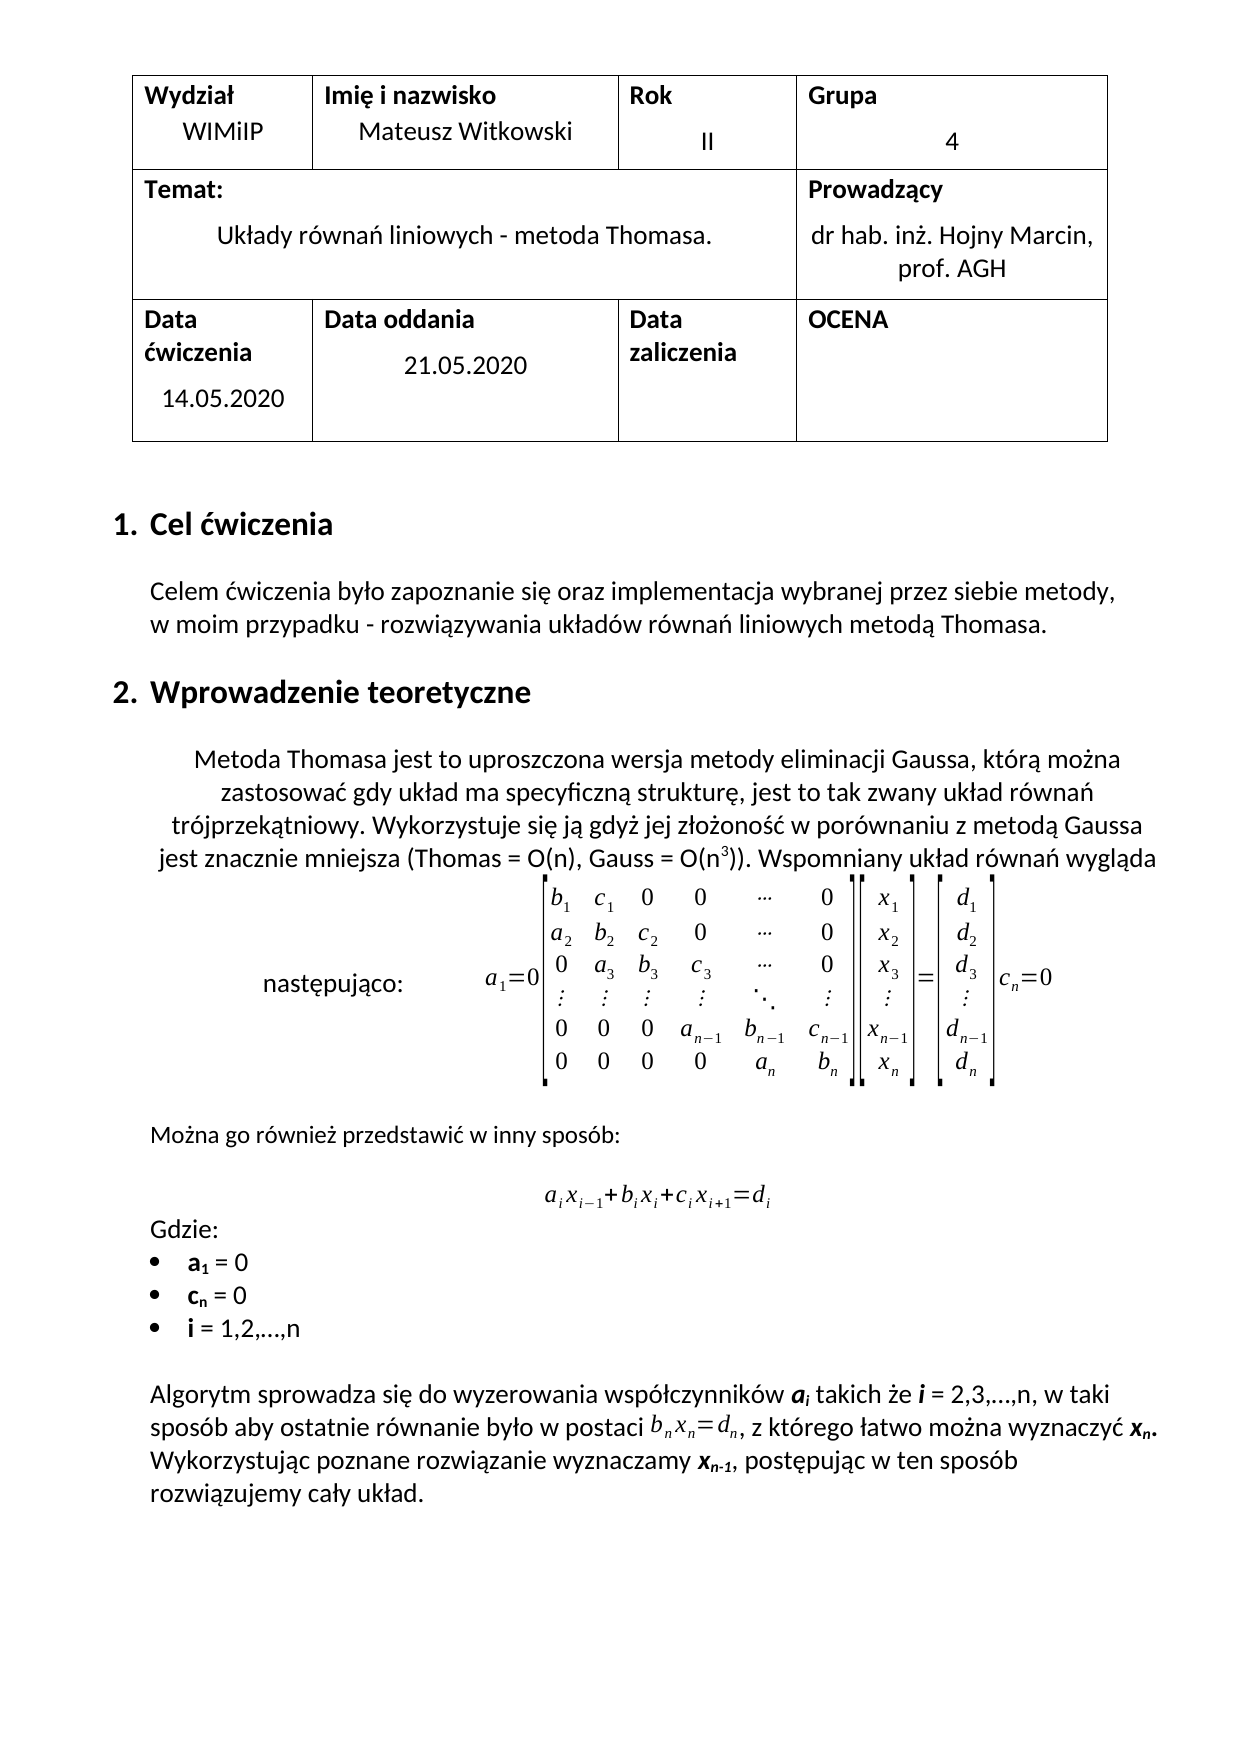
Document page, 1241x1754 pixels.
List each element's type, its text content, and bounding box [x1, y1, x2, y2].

table_header Wydział WIMiIP [133, 76, 312, 169]
table_cell Data oddania 21.05.2020 [313, 300, 618, 441]
list Cel ćwiczenia [112, 503, 1165, 544]
list cn = 0 [150, 1278, 1165, 1311]
list Gdzie: [150, 1212, 1165, 1245]
table_cell Temat: Układy równań liniowych - metoda Thomasa. [133, 170, 796, 299]
table_header Imię i nazwisko Mateusz Witkowski [313, 76, 618, 169]
list i = 1,2,…,n [150, 1311, 1165, 1344]
table_header Grupa 4 [797, 76, 1107, 169]
table_cell Data ćwiczenia 14.05.2020 [133, 300, 312, 441]
list Wprowadzenie teoretyczne [112, 671, 1165, 712]
table_header Rok II [619, 76, 796, 169]
list a1 = 0 [150, 1245, 1165, 1278]
list Metoda Thomasa jest to uproszczona wersja metody eliminacji Gaussa, którą można zastosować gdy układ ma specyficzną strukturę, jest to tak zwany układ równań trójprzekątniowy. Wykorzystuje się ją gdyż jej złożoność w porównaniu z metodą Gaussa jest znacznie mniejsza (Thomas = O(n), Gauss = O(n3)). Wspomniany układ równań wygląda następująco: [150, 742, 1165, 1089]
table_cell Prowadzący dr hab. inż. Hojny Marcin, prof. AGH [797, 170, 1107, 299]
table_cell Data zaliczenia [619, 300, 796, 441]
list Można go również przedstawić w inny sposób: [150, 1119, 1165, 1150]
list Celem ćwiczenia było zapoznanie się oraz implementacja wybranej przez siebie metody, w moim przypadku - rozwiązywania układów równań liniowych metodą Thomasa. [150, 574, 1165, 641]
text Algorytm sprowadza się do wyzerowania współczynników ai takich że i = 2,3,…,n, w taki sposób aby ostatnie równanie było w postaci , z którego łatwo można wyznaczyć xn. Wykorzystując poznane rozwiązanie wyznaczamy xn-1, postępując w ten sposób rozwiązujemy cały układ. [150, 1377, 1165, 1509]
table_cell OCENA [797, 300, 1107, 441]
